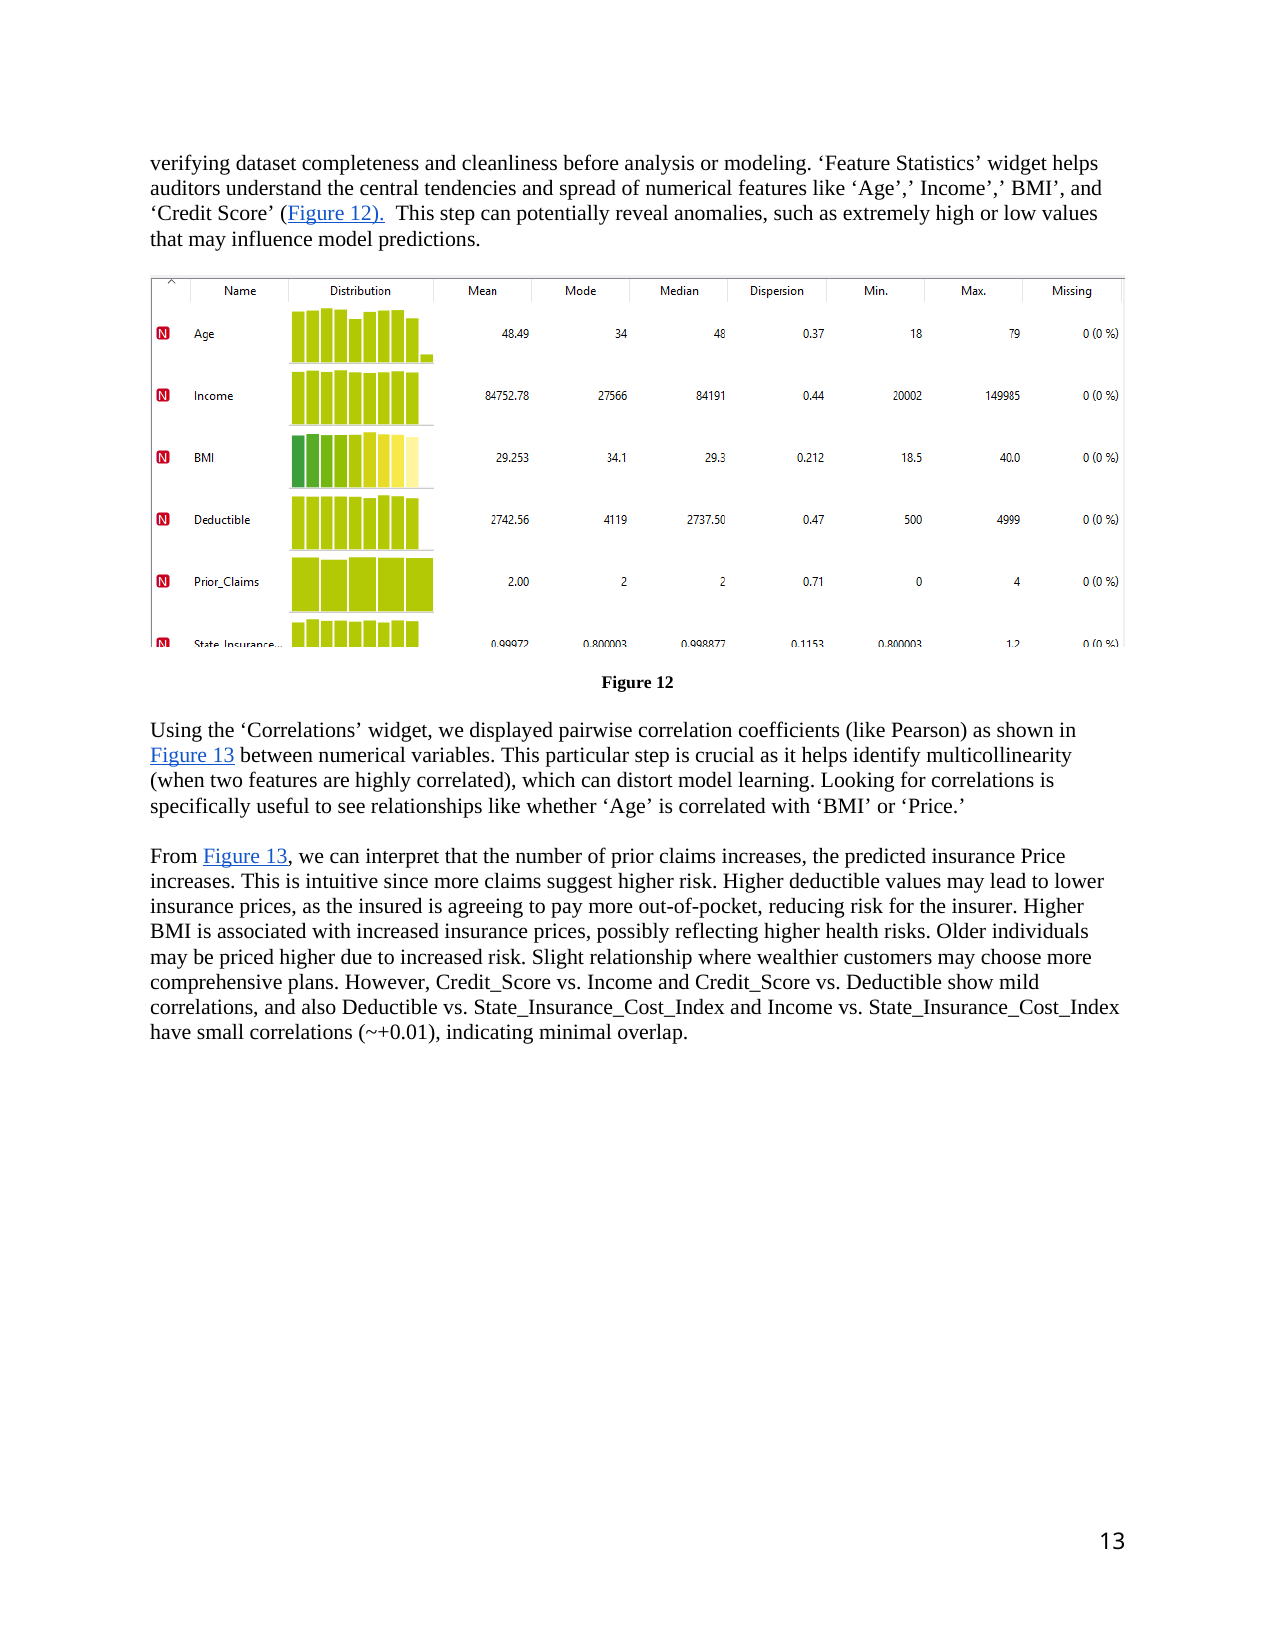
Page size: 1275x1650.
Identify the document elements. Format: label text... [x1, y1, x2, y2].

text From Figure 13, we can interpret that the number of prior claims increases, the predicted insurance Price increases. This is intuitive since more claims suggest higher risk. Higher deductible values may lead to lower insurance prices, as the insured is agreeing to pay more out-of-pocket, reducing risk for the insurer. Higher BMI is associated with increased insurance prices, possibly reflecting higher health risks. Older individuals may be priced higher due to increased risk. Slight relationship where wealthier customers may choose more comprehensive plans. However, Credit_Score vs. Income and Credit_Score vs. Deductible show mild correlations, and also Deductible vs. State_Insurance_Cost_Index and Income vs. State_Insurance_Cost_Index have small correlations (~+0.01), indicating minimal overlap. [150, 843, 1125, 1044]
picture [150, 275, 1125, 647]
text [150, 150, 1125, 251]
text Figure 12 [150, 672, 1125, 692]
text Using the ‘Correlations’ widget, we displayed pairwise correlation coefficients (like Pearson) as shown in Figure 13 between numerical variables. This particular step is crucial as it helps identify multicollinearity (when two features are highly correlated), which can distort model learning. Looking for correlations is specifically useful to see relationships like whether ‘Age’ is correlated with ‘BMI’ or ‘Price.’ [150, 717, 1125, 818]
